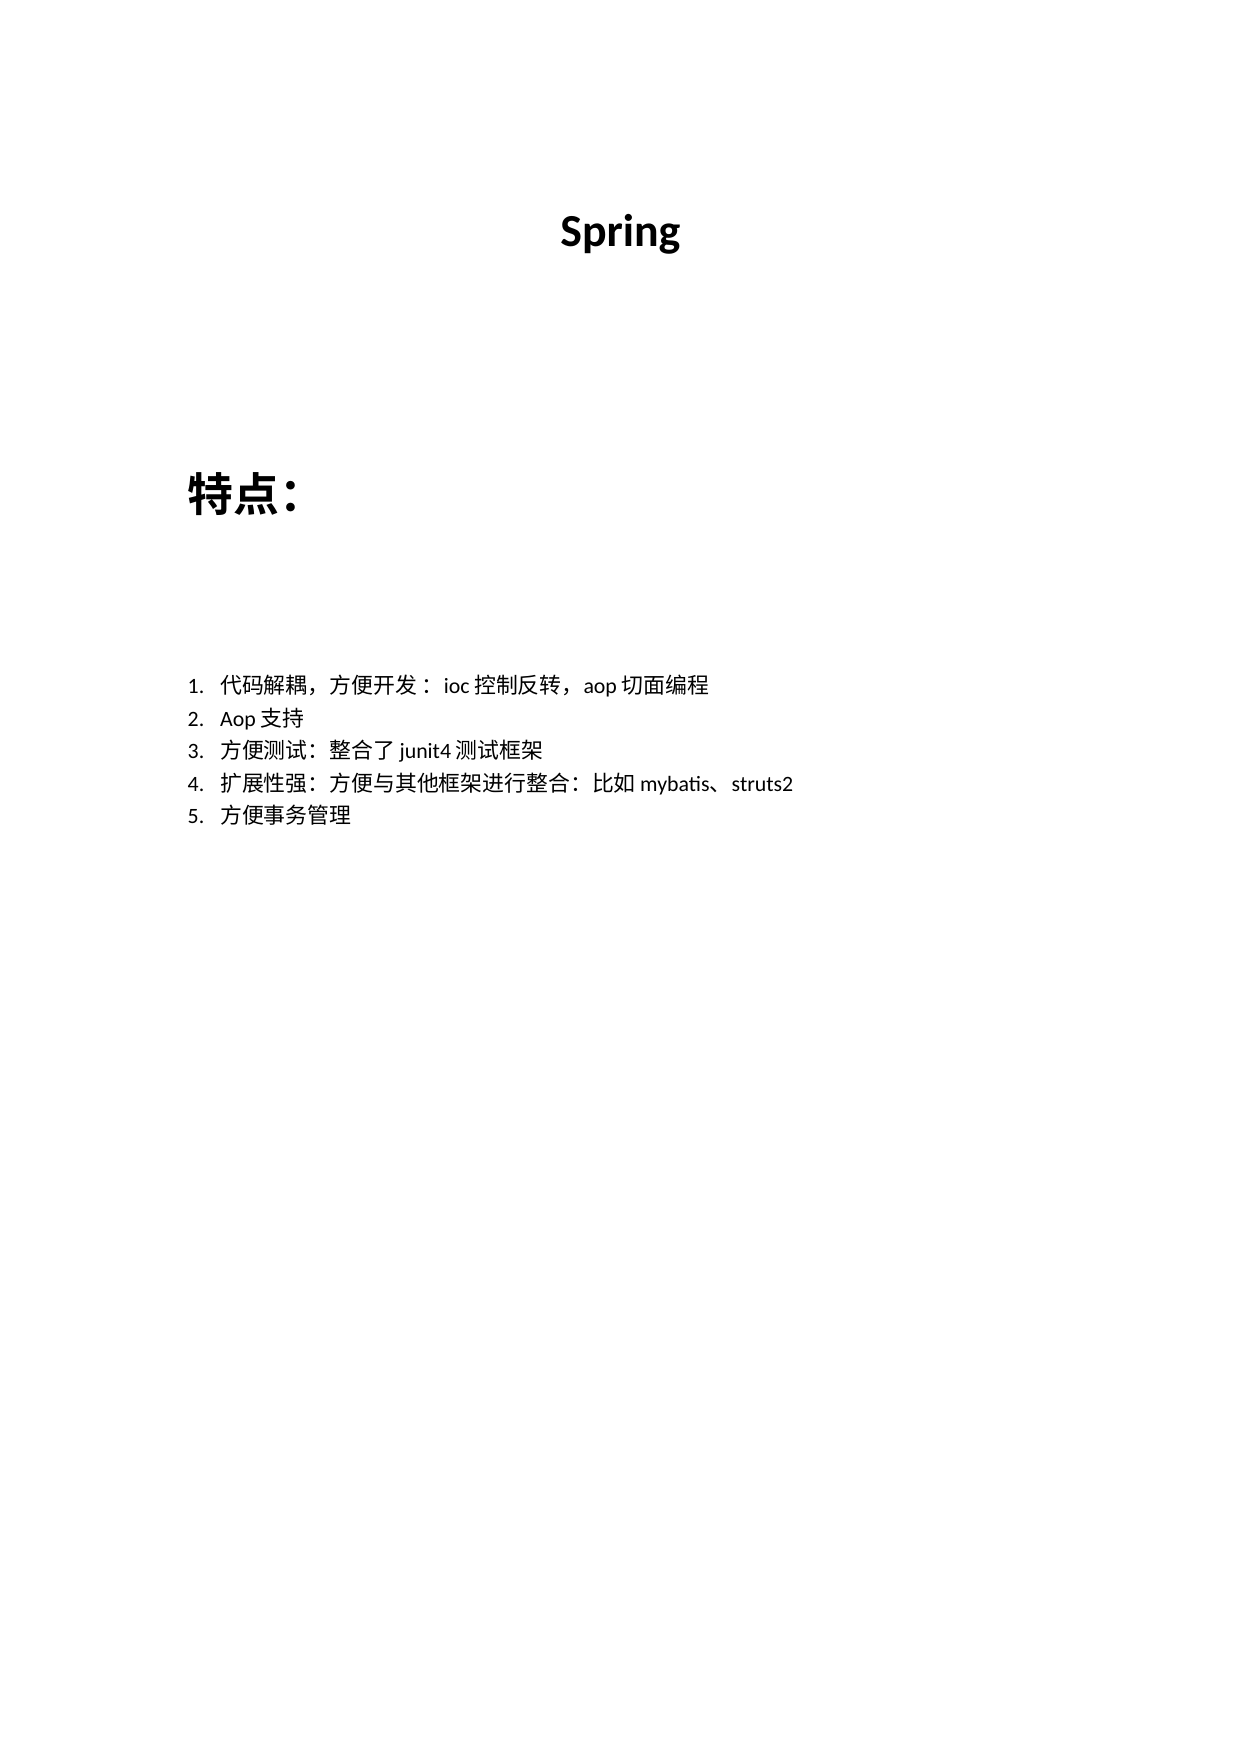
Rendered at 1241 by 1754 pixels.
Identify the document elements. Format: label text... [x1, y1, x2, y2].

list 方便事务管理 [187, 798, 1053, 830]
subtitle Spring [187, 197, 1053, 262]
list Aop支持 [187, 700, 1053, 733]
subtitle 特点： [187, 443, 1053, 540]
list 扩展性强：方便与其他框架进行整合：比如mybatis、struts2 [187, 765, 1053, 798]
list 方便测试：整合了junit4测试框架 [187, 733, 1053, 765]
list 代码解耦，方便开发 ：ioc控制反转，aop切面编程 [187, 668, 1053, 700]
